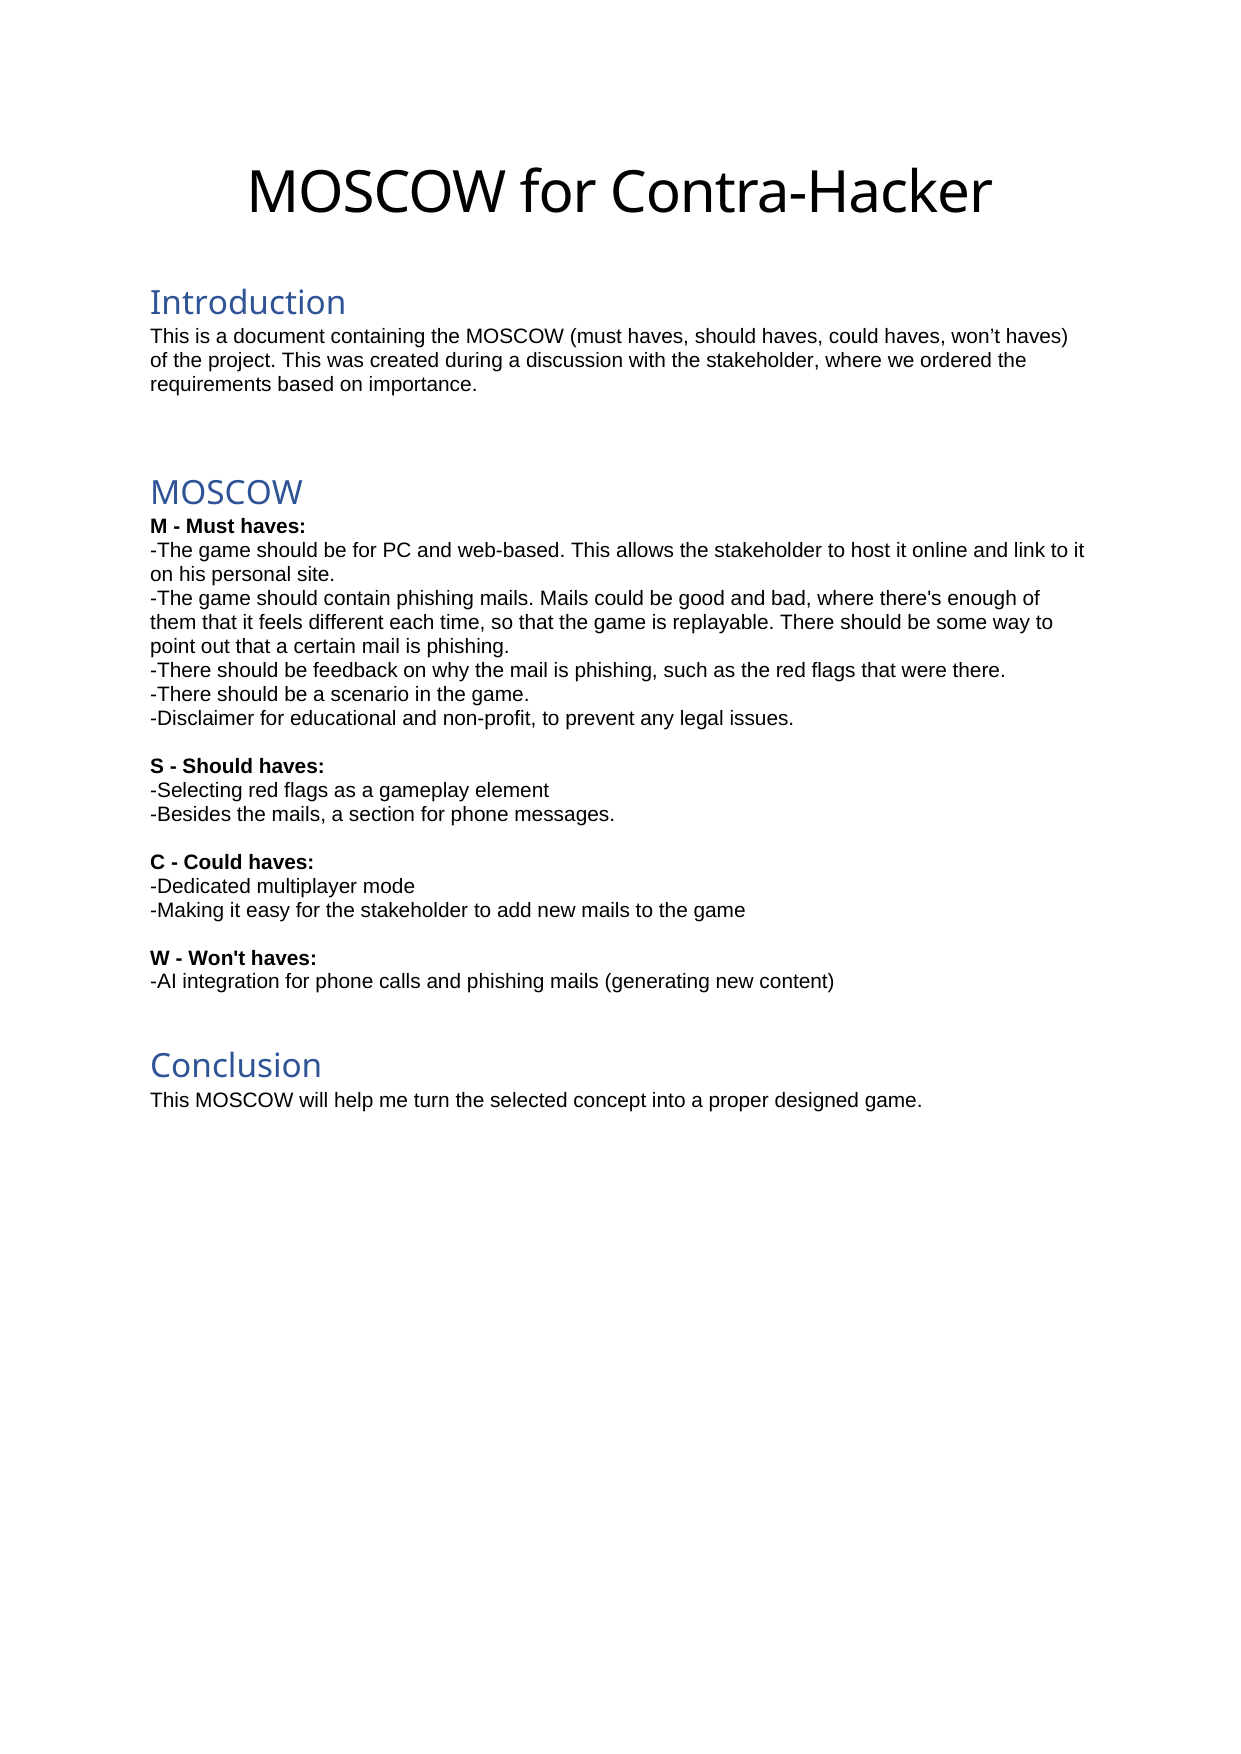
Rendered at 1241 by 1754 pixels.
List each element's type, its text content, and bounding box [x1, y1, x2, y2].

text -Besides the mails, a section for phone messages. [150, 802, 1090, 826]
text W - Won't haves: [150, 945, 1090, 969]
text -The game should be for PC and web-based. This allows the stakeholder to host it online and link to it on his personal site. [150, 538, 1090, 586]
text -Dedicated multiplayer mode [150, 873, 1090, 897]
text -There should be feedback on why the mail is phishing, such as the red flags that were there. [150, 658, 1090, 682]
text C - Could haves: [150, 849, 1090, 873]
text -The game should contain phishing mails. Mails could be good and bad, where there's enough of them that it feels different each time, so that the game is replayable. There should be some way to point out that a certain mail is phishing. [150, 586, 1090, 658]
subtitle Introduction [150, 278, 1090, 324]
text This is a document containing the MOSCOW (must haves, should haves, could haves, won’t haves) of the project. This was created during a discussion with the stakeholder, where we ordered the requirements based on importance. [150, 324, 1090, 396]
text M - Must haves: [150, 514, 1090, 538]
text S - Should haves: [150, 754, 1090, 778]
subtitle Conclusion [150, 1042, 1090, 1088]
title MOSCOW for Contra-Hacker [150, 150, 1090, 229]
subtitle MOSCOW [150, 469, 1090, 514]
text This MOSCOW will help me turn the selected concept into a proper designed game. [150, 1088, 1090, 1112]
text -There should be a scenario in the game. [150, 682, 1090, 706]
text -Disclaimer for educational and non-profit, to prevent any legal issues. [150, 706, 1090, 730]
text -Selecting red flags as a gameplay element [150, 778, 1090, 802]
text -AI integration for phone calls and phishing mails (generating new content) [150, 969, 1090, 993]
text -Making it easy for the stakeholder to add new mails to the game [150, 897, 1090, 921]
